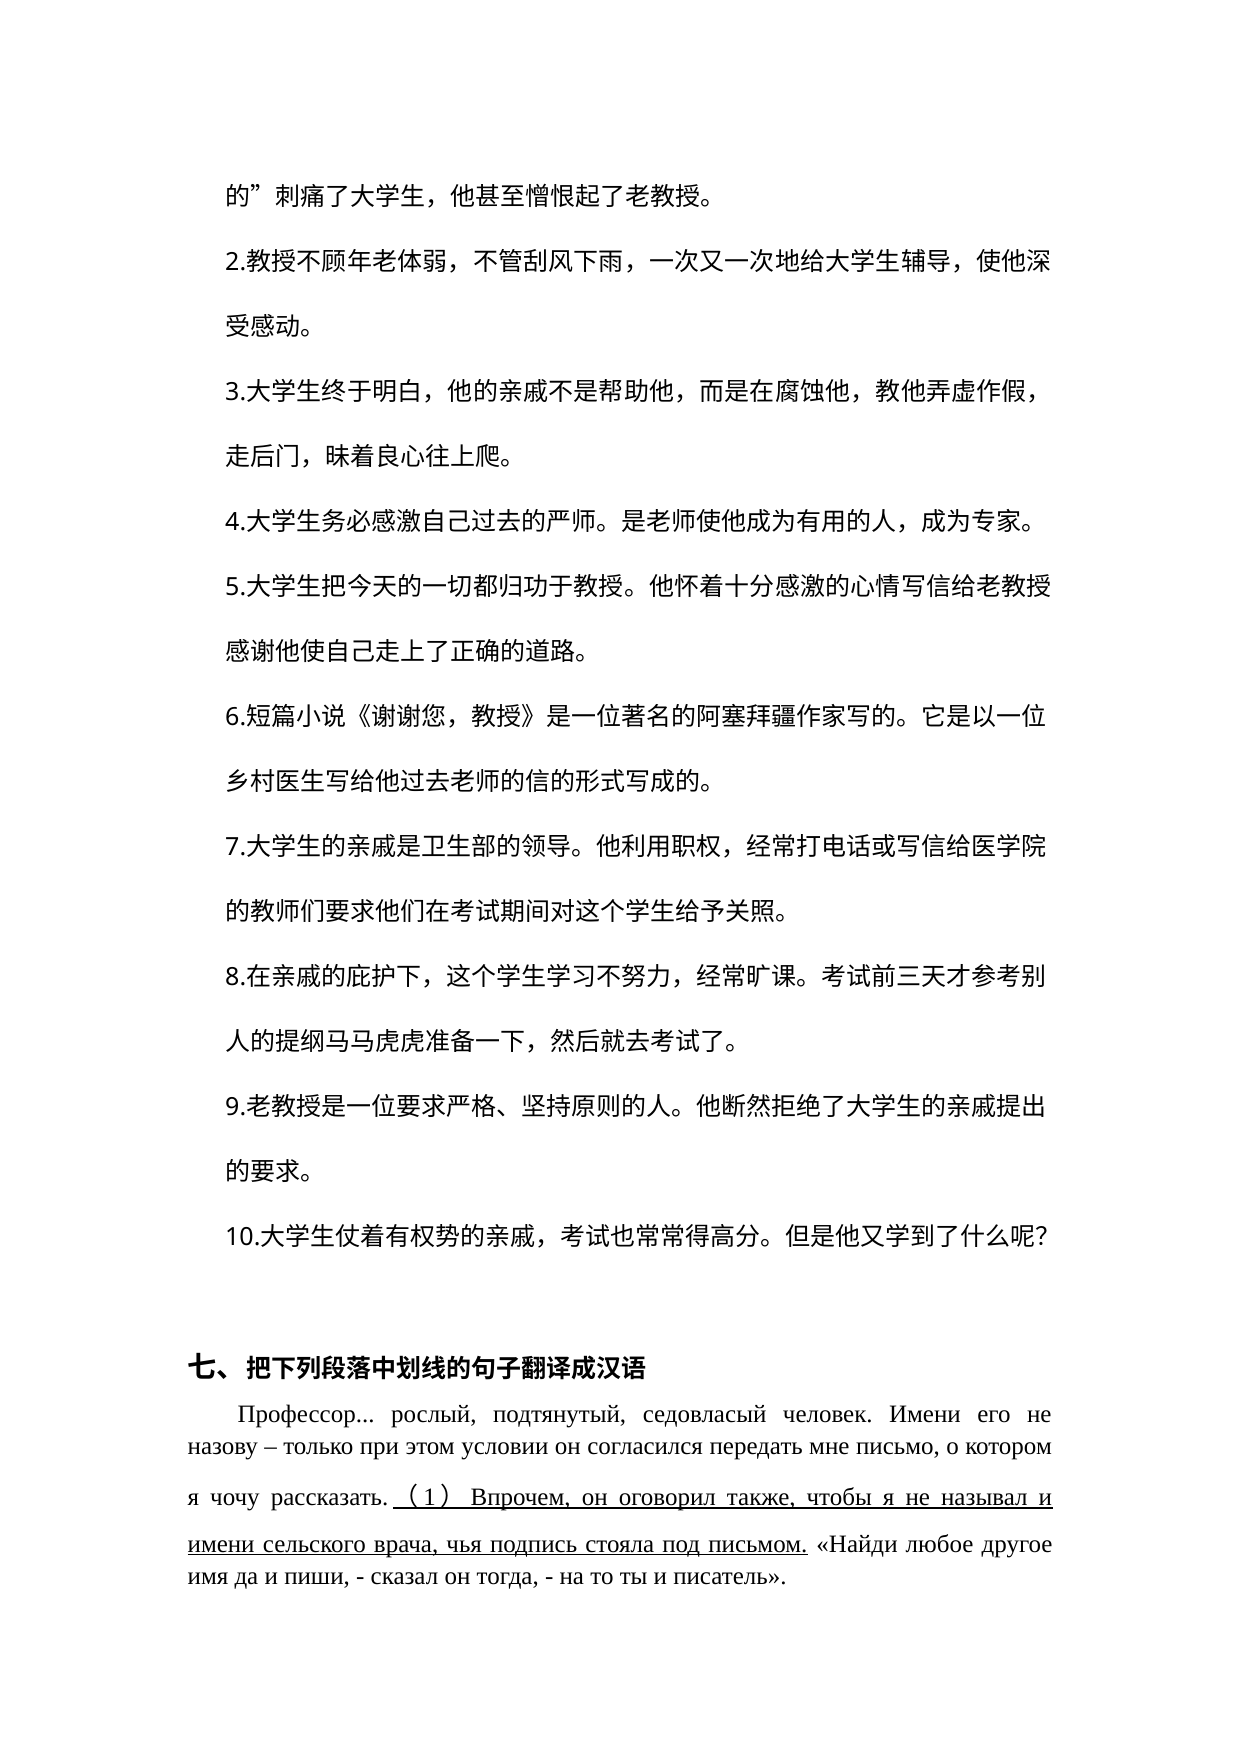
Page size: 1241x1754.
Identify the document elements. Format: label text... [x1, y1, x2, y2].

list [225, 162, 1053, 227]
list 2.教授不顾年老体弱，不管刮风下雨，一次又一次地给大学生辅导，使他深受感动。 3.大学生终于明白，他的亲戚不是帮助他，而是在腐蚀他，教他弄虚作假，走后门，昧着良心往上爬。 4.大学生务必感激自己过去的严师。是老师使他成为有用的人，成为专家。 5.大学生把今天的一切都归功于教授。他怀着十分感激的心情写信给老教授，感谢他使自己走上了正确的道路。 [225, 227, 1053, 682]
list 6.短篇小说《谢谢您，教授》是一位著名的阿塞拜疆作家写的。它是以一位乡村医生写给他过去老师的信的形式写成的。 7.大学生的亲戚是卫生部的领导。他利用职权，经常打电话或写信给医学院的教师们要求他们在考试期间对这个学生给予关照。 8.在亲戚的庇护下，这个学生学习不努力，经常旷课。考试前三天才参考别人的提纲马马虎虎准备一下，然后就去考试了。 9.老教授是一位要求严格、坚持原则的人。他断然拒绝了大学生的亲戚提出的要求。 10.大学生仗着有权势的亲戚，考试也常常得高分。但是他又学到了什么呢？ [225, 682, 1053, 1267]
text Профессор... рослый, подтянутый, седовласый человек. Имени его не назову – только при этом условии он согласился передать мне письмо, о котором я чочу рассказать.（1）Впрочем, он оговорил также, чтобы я не называл и имени сельского врача, чья подпись стояла под письмом. «Найди любое другое имя да и пиши, - сказал он тогда, - на то ты и писатель». [187, 1397, 1053, 1592]
text 七、把下列段落中划线的句子翻译成汉语 [187, 1332, 1053, 1397]
